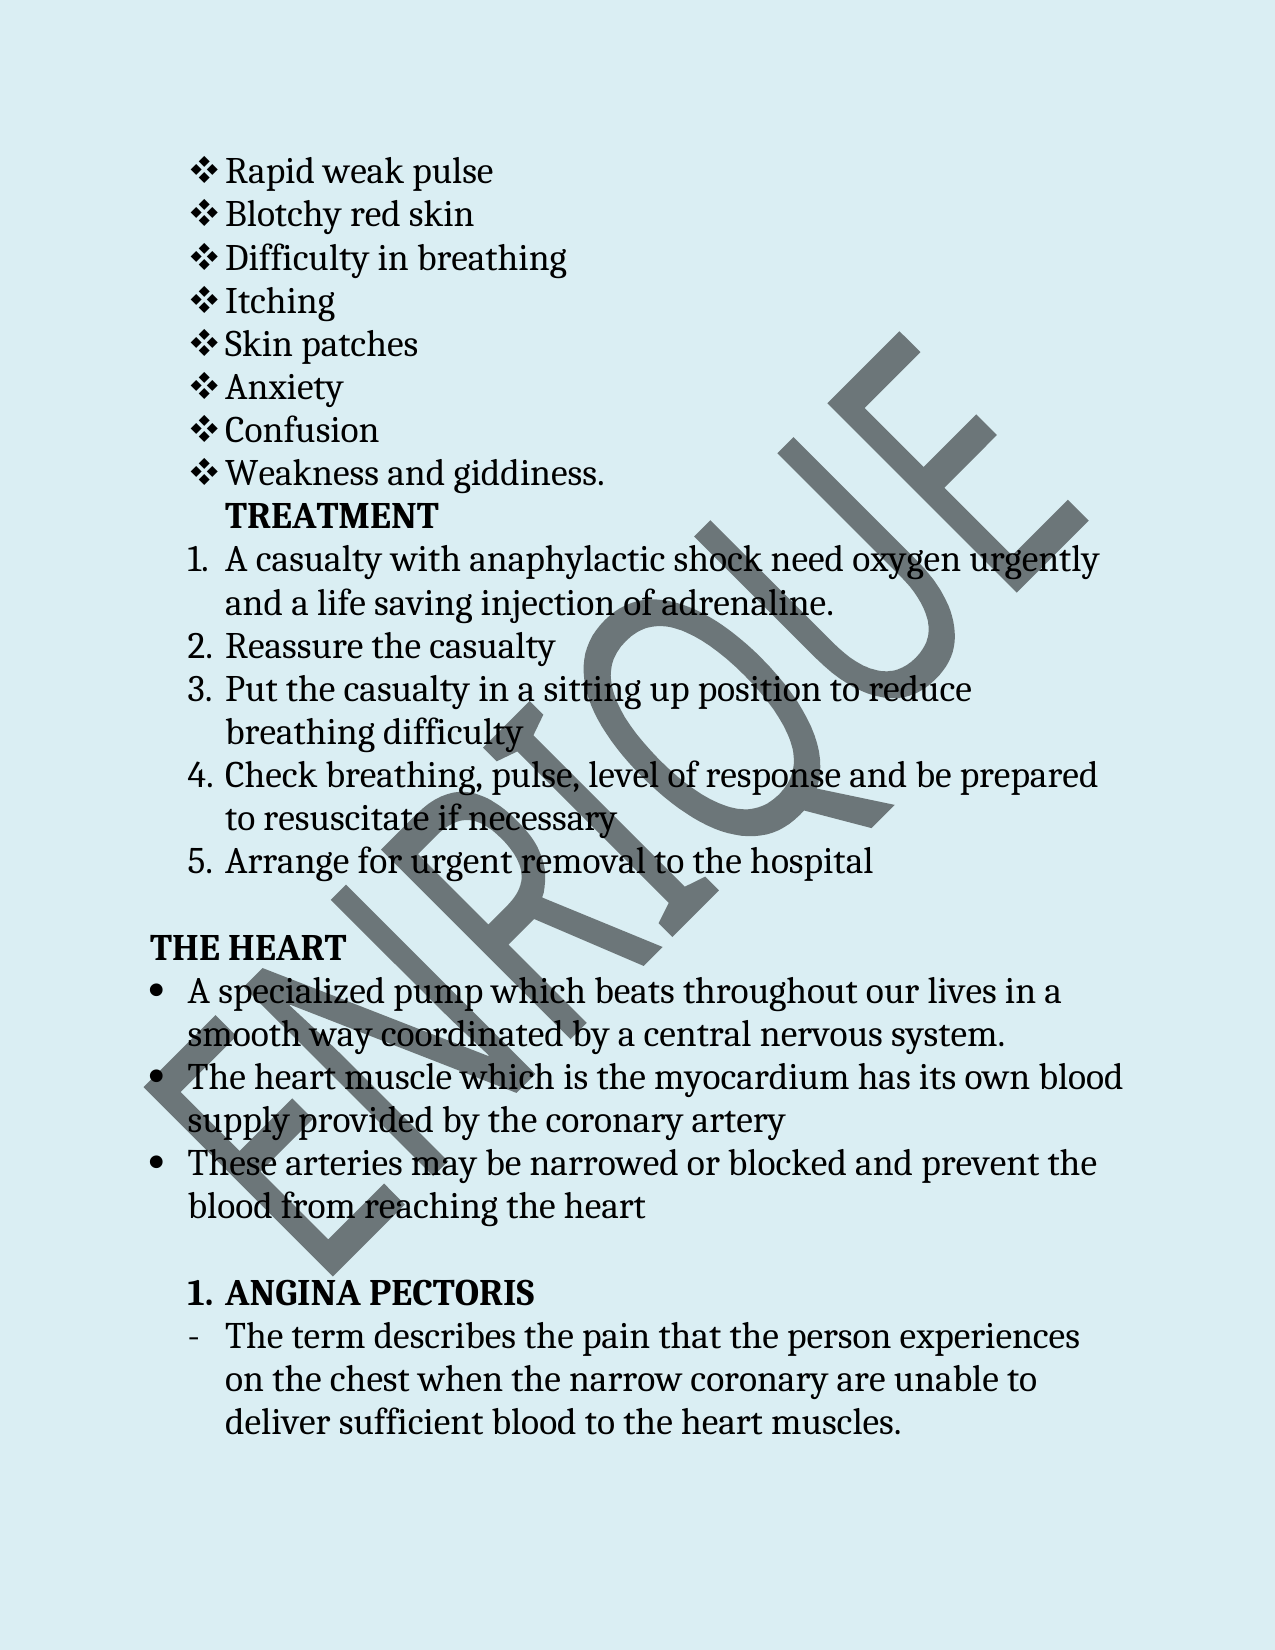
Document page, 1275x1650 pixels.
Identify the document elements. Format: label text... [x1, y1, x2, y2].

text THE HEART [150, 926, 1125, 969]
list Weakness and giddiness. [187, 452, 1125, 495]
list Arrange for urgent removal to the hospital [187, 840, 1125, 883]
text TREATMENT [225, 495, 1125, 538]
list Itching [187, 279, 1125, 322]
list Anxiety [187, 366, 1125, 409]
list A specialized pump which beats throughout our lives in a smooth way coordinated by a central nervous system. [150, 969, 1125, 1056]
list ANGINA PECTORIS [187, 1271, 1125, 1314]
list A casualty with anaphylactic shock need oxygen urgently and a life saving injection of adrenaline. [187, 538, 1125, 624]
list Reassure the casualty [187, 624, 1125, 667]
list The term describes the pain that the person experiences on the chest when the narrow coronary are unable to deliver sufficient blood to the heart muscles. [187, 1314, 1125, 1444]
list The heart muscle which is the myocardium has its own blood supply provided by the coronary artery [150, 1056, 1125, 1142]
list Confusion [187, 409, 1125, 452]
list Skin patches [187, 322, 1125, 366]
list Difficulty in breathing [187, 236, 1125, 279]
list These arteries may be narrowed or blocked and prevent the blood from reaching the heart [150, 1142, 1125, 1228]
list Put the casualty in a sitting up position to reduce breathing difficulty [187, 667, 1125, 754]
list Rapid weak pulse [187, 150, 1125, 193]
list Check breathing, pulse, level of response and be prepared to resuscitate if necessary [187, 754, 1125, 840]
list Blotchy red skin [187, 193, 1125, 236]
